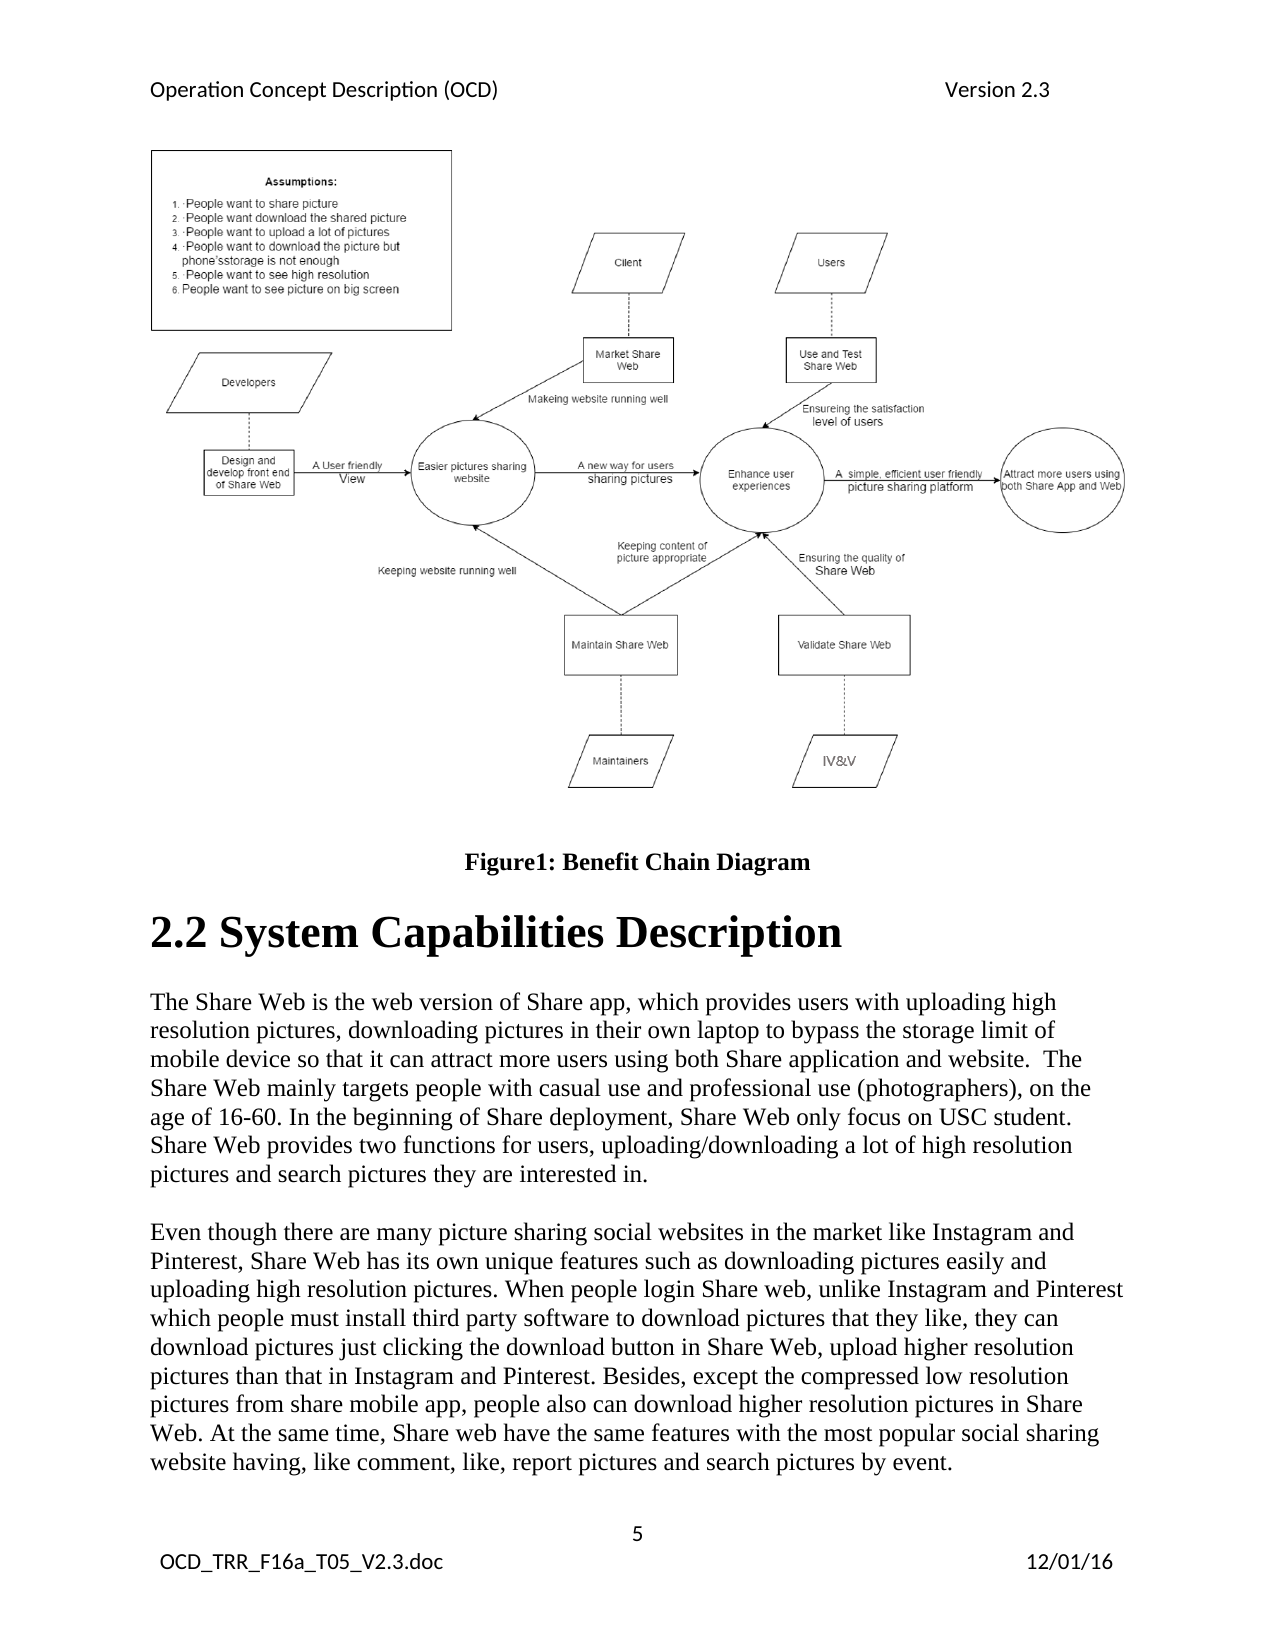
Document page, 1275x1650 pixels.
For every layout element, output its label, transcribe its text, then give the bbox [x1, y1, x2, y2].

text Even though there are many picture sharing social websites in the market like Instagram and Pinterest, Share Web has its own unique features such as downloading pictures easily and uploading high resolution pictures. When people login Share web, unlike Instagram and Pinterest which people must install third party software to download pictures that they like, they can download pictures just clicking the download button in Share Web, upload higher resolution pictures than that in Instagram and Pinterest. Besides, except the compressed low resolution pictures from share mobile app, people also can download higher resolution pictures in Share Web. At the same time, Share web have the same features with the most popular social sharing website having, like comment, like, report pictures and search pictures by event. [150, 1217, 1125, 1476]
picture [150, 149, 1125, 789]
text Figure1: Benefit Chain Diagram [150, 847, 1125, 876]
text The Share Web is the web version of Share app, which provides users with uploading high resolution pictures, downloading pictures in their own laptop to bypass the storage limit of mobile device so that it can attract more users using both Share application and website. The Share Web mainly targets people with casual use and professional use (photographers), on the age of 16-60. In the beginning of Share deployment, Share Web only focus on USC student. Share Web provides two functions for users, uploading/downloading a lot of high resolution pictures and search pictures they are interested in. [150, 987, 1125, 1188]
text 2.2 System Capabilities Description [150, 905, 1125, 957]
